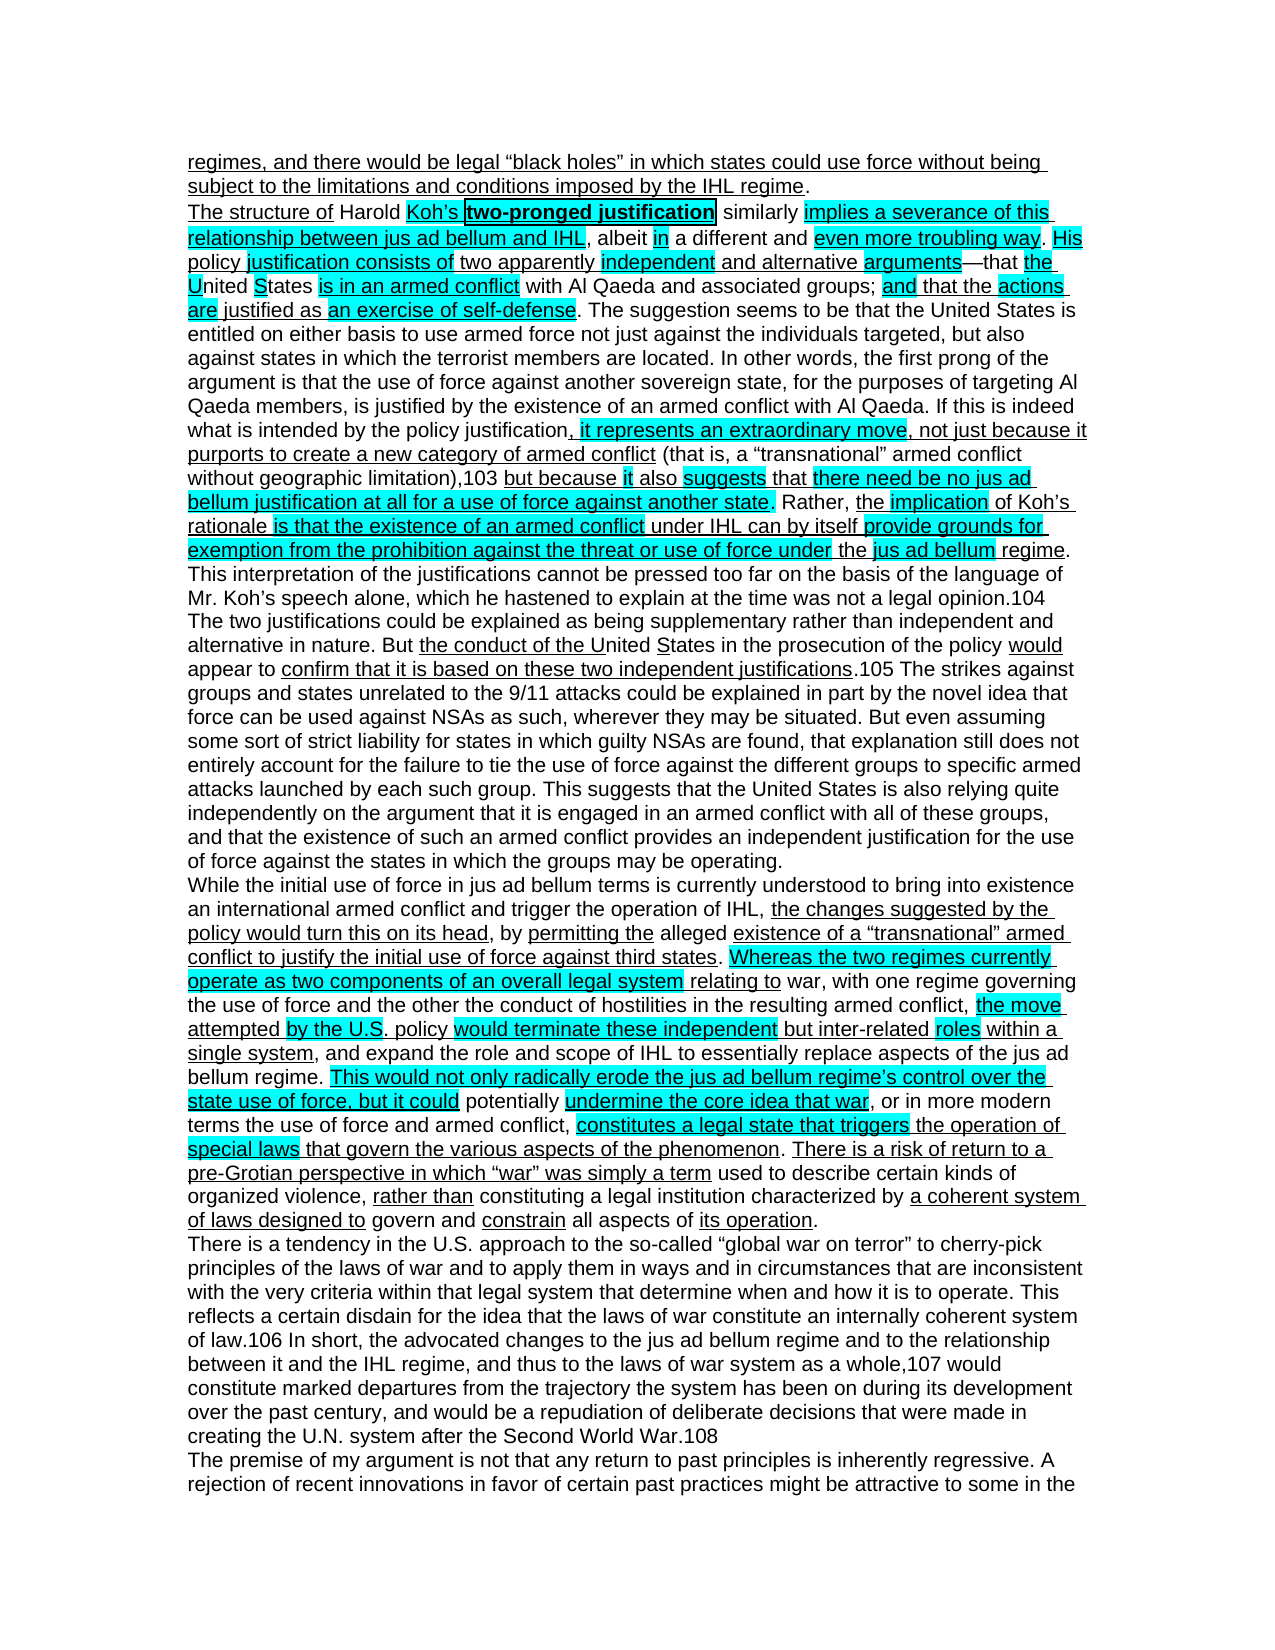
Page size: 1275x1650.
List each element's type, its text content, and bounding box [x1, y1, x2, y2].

text While the initial use of force in jus ad bellum terms is currently understood to bring into existence an international armed conflict and trigger the operation of IHL, the changes suggested by the policy would turn this on its head, by permitting the alleged existence of a “transnational” armed conflict to justify the initial use of force against third states. Whereas the two regimes currently operate as two components of an overall legal system relating to war, with one regime governing the use of force and the other the conduct of hostilities in the resulting armed conflict, the move attempted by the U.S. policy would terminate these independent but inter-related roles within a single system, and expand the role and scope of IHL to essentially replace aspects of the jus ad bellum regime. This would not only radically erode the jus ad bellum regime’s control over the state use of force, but it could potentially undermine the core idea that war, or in more modern terms the use of force and armed conflict, constitutes a legal state that triggers the operation of special laws that govern the various aspects of the phenomenon. There is a risk of return to a pre-Grotian perspective in which “war” was simply a term used to describe certain kinds of organized violence, rather than constituting a legal institution characterized by a coherent system of laws designed to govern and constrain all aspects of its operation. [187, 873, 1087, 1232]
text This interpretation of the justifications cannot be pressed too far on the basis of the language of Mr. Koh’s speech alone, which he hastened to explain at the time was not a legal opinion.104 The two justifications could be explained as being supplementary rather than independent and alternative in nature. But the conduct of the United States in the prosecution of the policy would appear to confirm that it is based on these two independent justifications.105 The strikes against groups and states unrelated to the 9/11 attacks could be explained in part by the novel idea that force can be used against NSAs as such, wherever they may be situated. But even assuming some sort of strict liability for states in which guilty NSAs are found, that explanation still does not entirely account for the failure to tie the use of force against the different groups to specific armed attacks launched by each such group. This suggests that the United States is also relying quite independently on the argument that it is engaged in an armed conflict with all of these groups, and that the existence of such an armed conflict provides an independent justification for the use of force against the states in which the groups may be operating. [187, 561, 1087, 873]
text There is a tendency in the U.S. approach to the so-called “global war on terror” to cherry-pick principles of the laws of war and to apply them in ways and in circumstances that are inconsistent with the very criteria within that legal system that determine when and how it is to operate. This reflects a certain disdain for the idea that the laws of war constitute an internally coherent system of law.106 In short, the advocated changes to the jus ad bellum regime and to the relationship between it and the IHL regime, and thus to the laws of war system as a whole,107 would constitute marked departures from the trajectory the system has been on during its development over the past century, and would be a repudiation of deliberate decisions that were made in creating the U.N. system after the Second World War.108 [187, 1232, 1087, 1448]
text The structure of Harold Koh’s two-pronged justification similarly implies a severance of this relationship between jus ad bellum and IHL, albeit in a different and even more troubling way. His policy justification consists of two apparently independent and alternative arguments—that the United States is in an armed conflict with Al Qaeda and associated groups; and that the actions are justified as an exercise of self-defense. The suggestion seems to be that the United States is entitled on either basis to use armed force not just against the individuals targeted, but also against states in which the terrorist members are located. In other words, the first prong of the argument is that the use of force against another sovereign state, for the purposes of targeting Al Qaeda members, is justified by the existence of an armed conflict with Al Qaeda. If this is indeed what is intended by the policy justification, it represents an extraordinary move, not just because it purports to create a new category of armed conflict (that is, a “transnational” armed conflict without geographic limitation),103 but because it also suggests that there need be no jus ad bellum justification at all for a use of force against another state. Rather, the implication of Koh’s rationale is that the existence of an armed conflict under IHL can by itself provide grounds for exemption from the prohibition against the threat or use of force under the jus ad bellum regime. [187, 198, 1087, 561]
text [187, 150, 1087, 198]
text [187, 1448, 1087, 1496]
